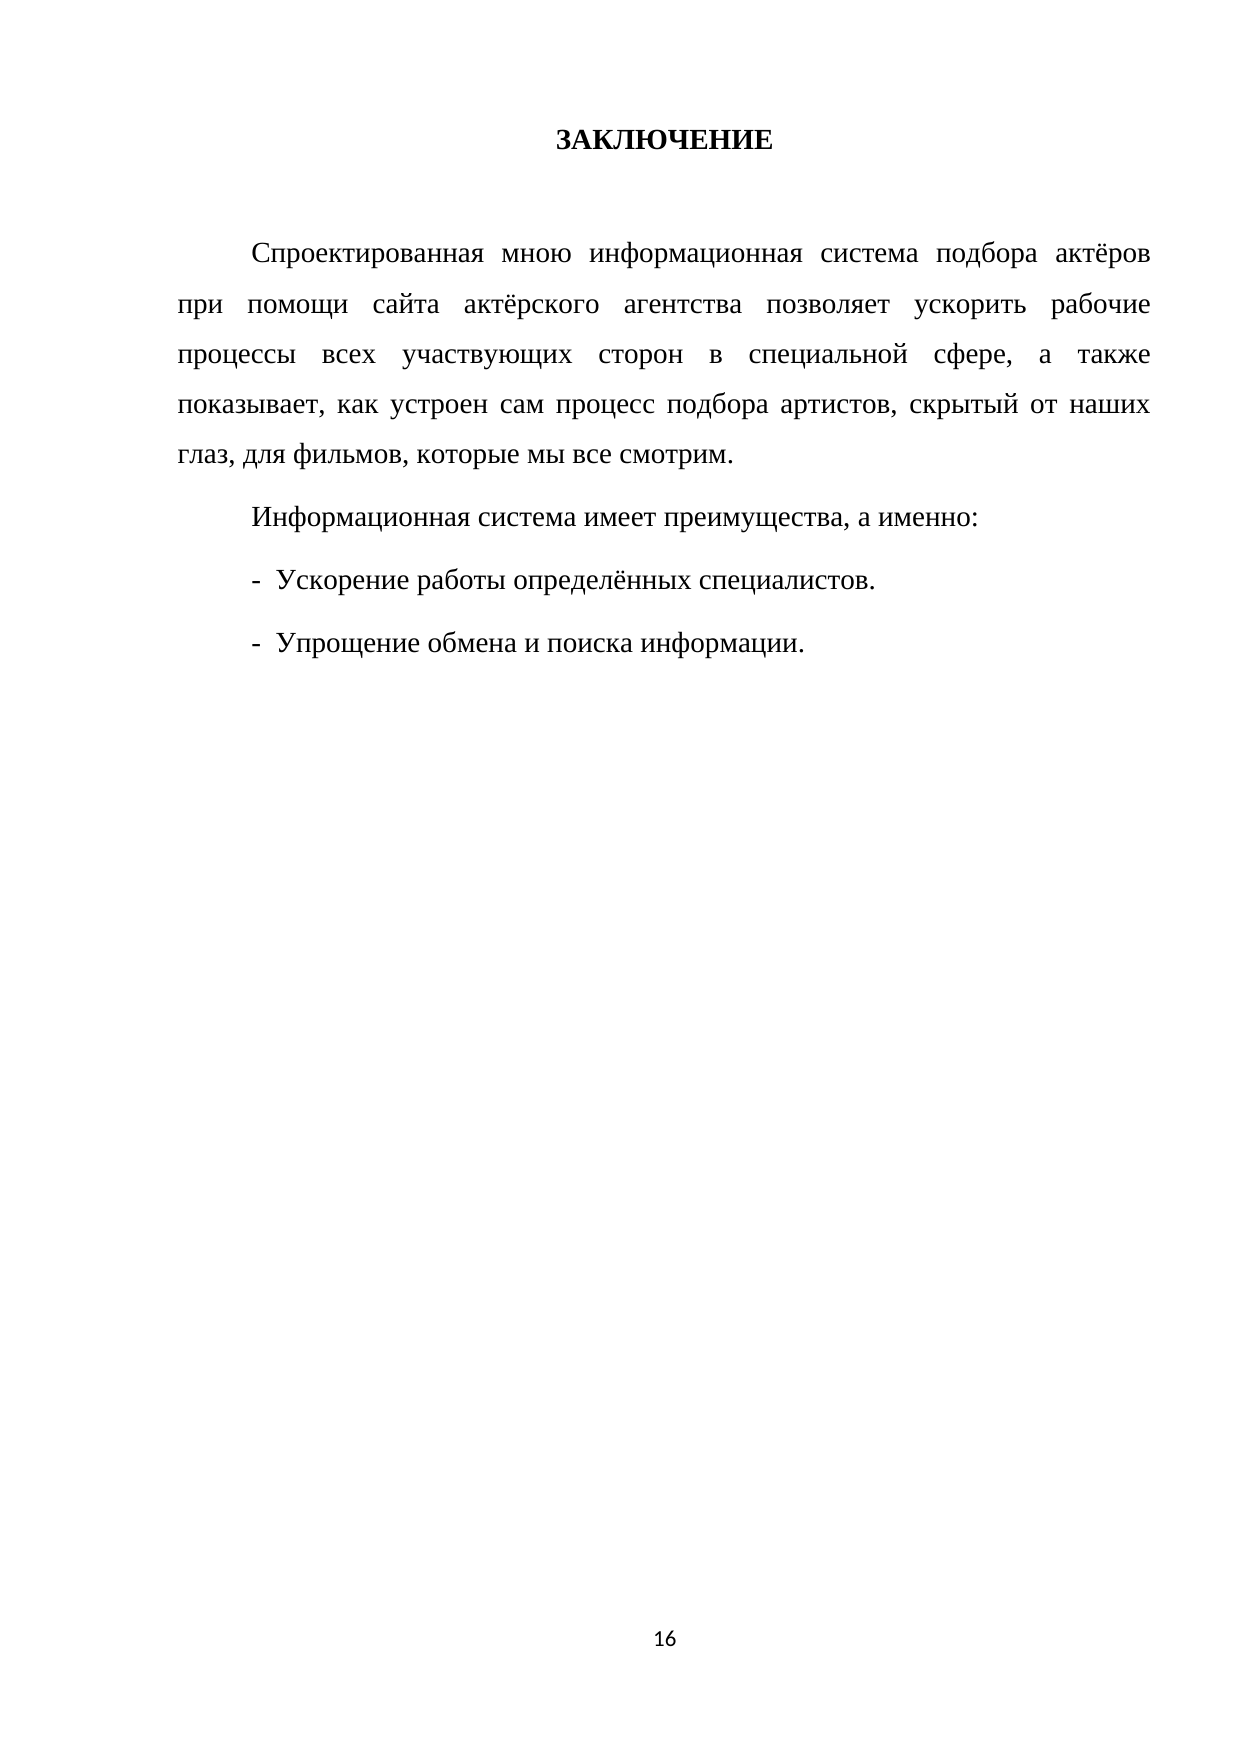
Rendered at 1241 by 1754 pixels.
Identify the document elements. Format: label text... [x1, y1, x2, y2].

text Спроектированная мною информационная система подбора актёров при помощи сайта актёрского агентства позволяет ускорить рабочие процессы всех участвующих сторон в специальной сфере, а также показывает, как устроен сам процесс подбора артистов, скрытый от наших глаз, для фильмов, которые мы все смотрим. [177, 235, 1152, 470]
text - Упрощение обмена и поиска информации. [177, 625, 1152, 659]
text - Ускорение работы определённых специалистов. [177, 562, 1152, 596]
text Информационная система имеет преимущества, а именно: [177, 499, 1152, 533]
subtitle ЗАКЛЮЧЕНИЕ [177, 122, 1152, 156]
